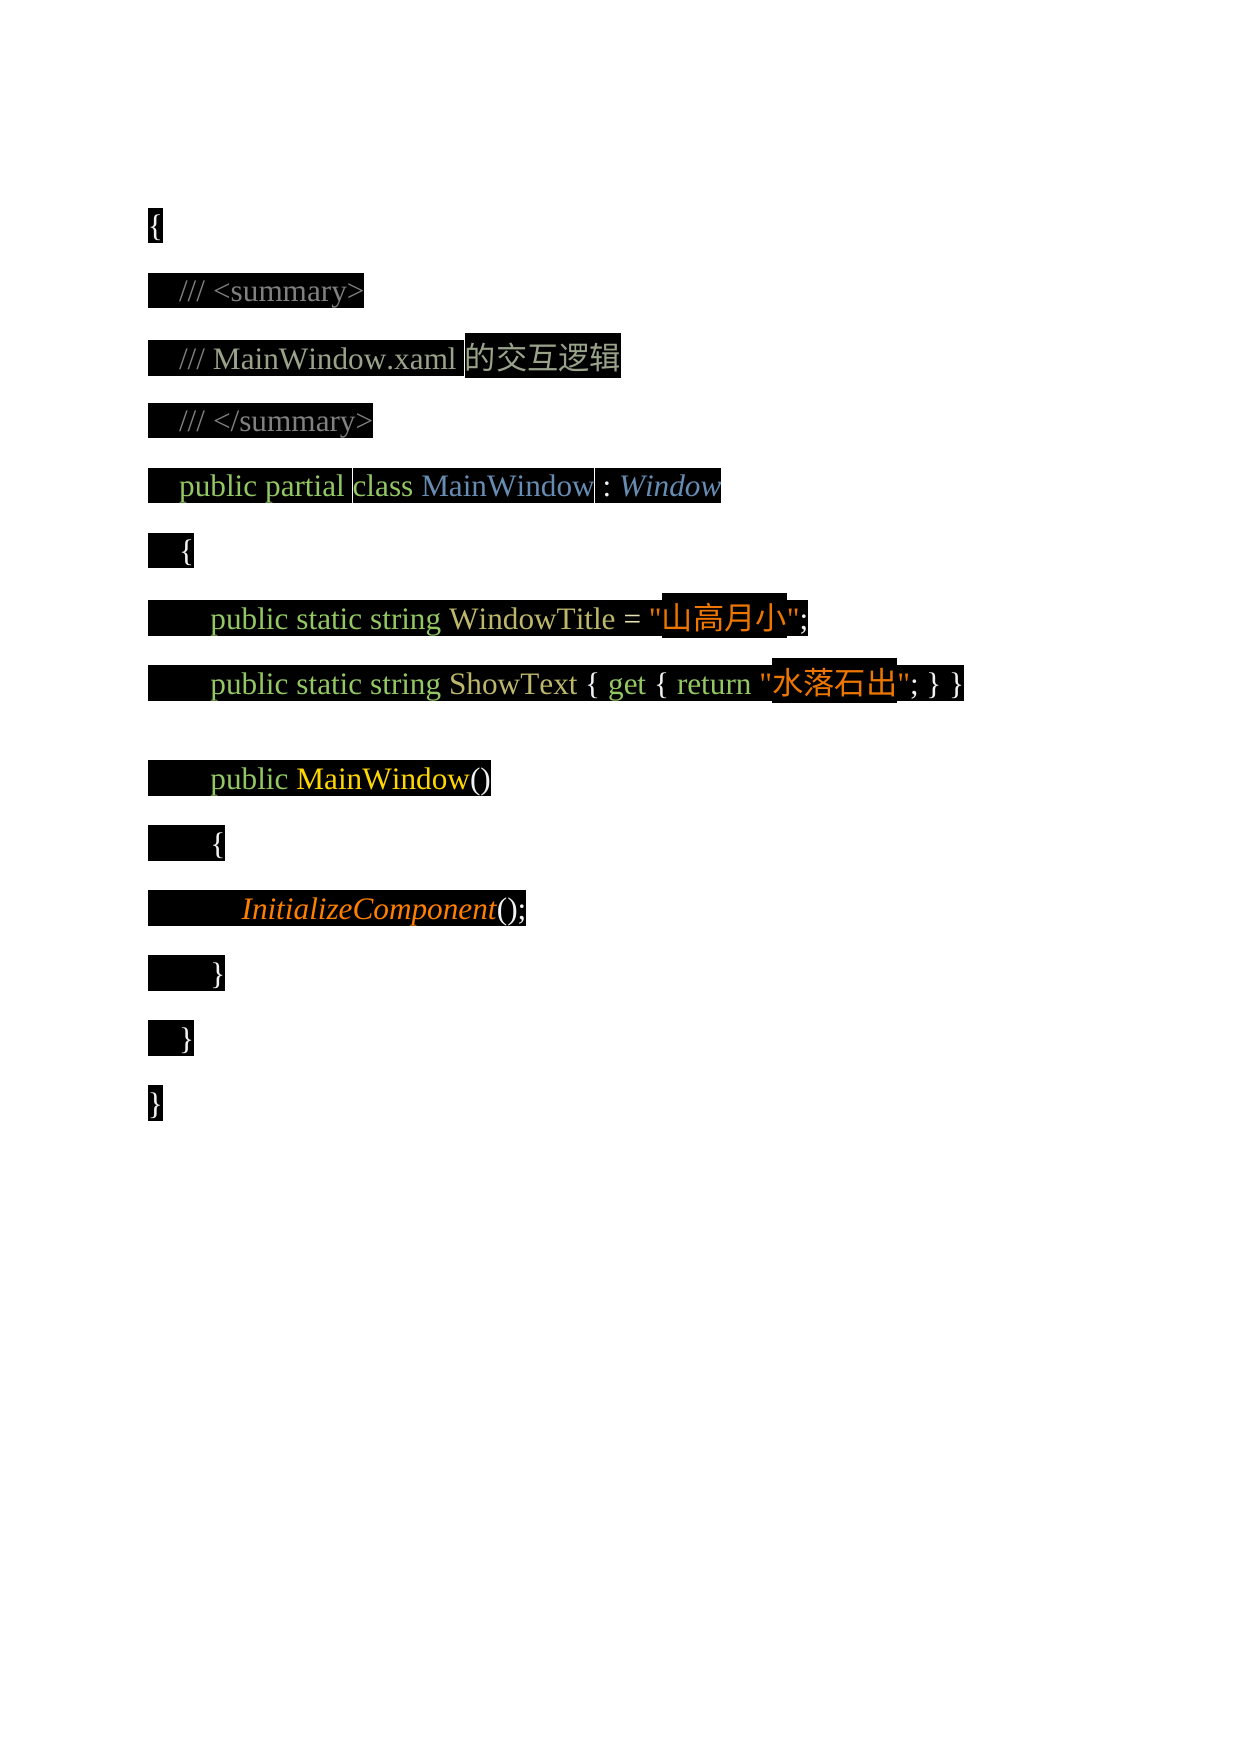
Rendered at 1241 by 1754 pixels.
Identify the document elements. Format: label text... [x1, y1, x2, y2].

text public partial class MainWindow : Window [148, 453, 1092, 518]
text } [148, 940, 1092, 1005]
text public MainWindow() [148, 745, 1092, 810]
text } [148, 1005, 1092, 1070]
text /// MainWindow.xaml 的交互逻辑 [148, 323, 1092, 388]
text { [148, 810, 1092, 875]
text { [148, 193, 1092, 258]
text InitializeComponent(); [148, 875, 1092, 940]
text } [148, 1070, 1092, 1135]
text /// <summary> [148, 258, 1092, 323]
text /// </summary> [148, 388, 1092, 453]
text { [148, 518, 1092, 583]
text public static string WindowTitle = "山高月小"; [148, 583, 1092, 648]
text public static string ShowText { get { return "水落石出"; } } [148, 648, 1092, 713]
